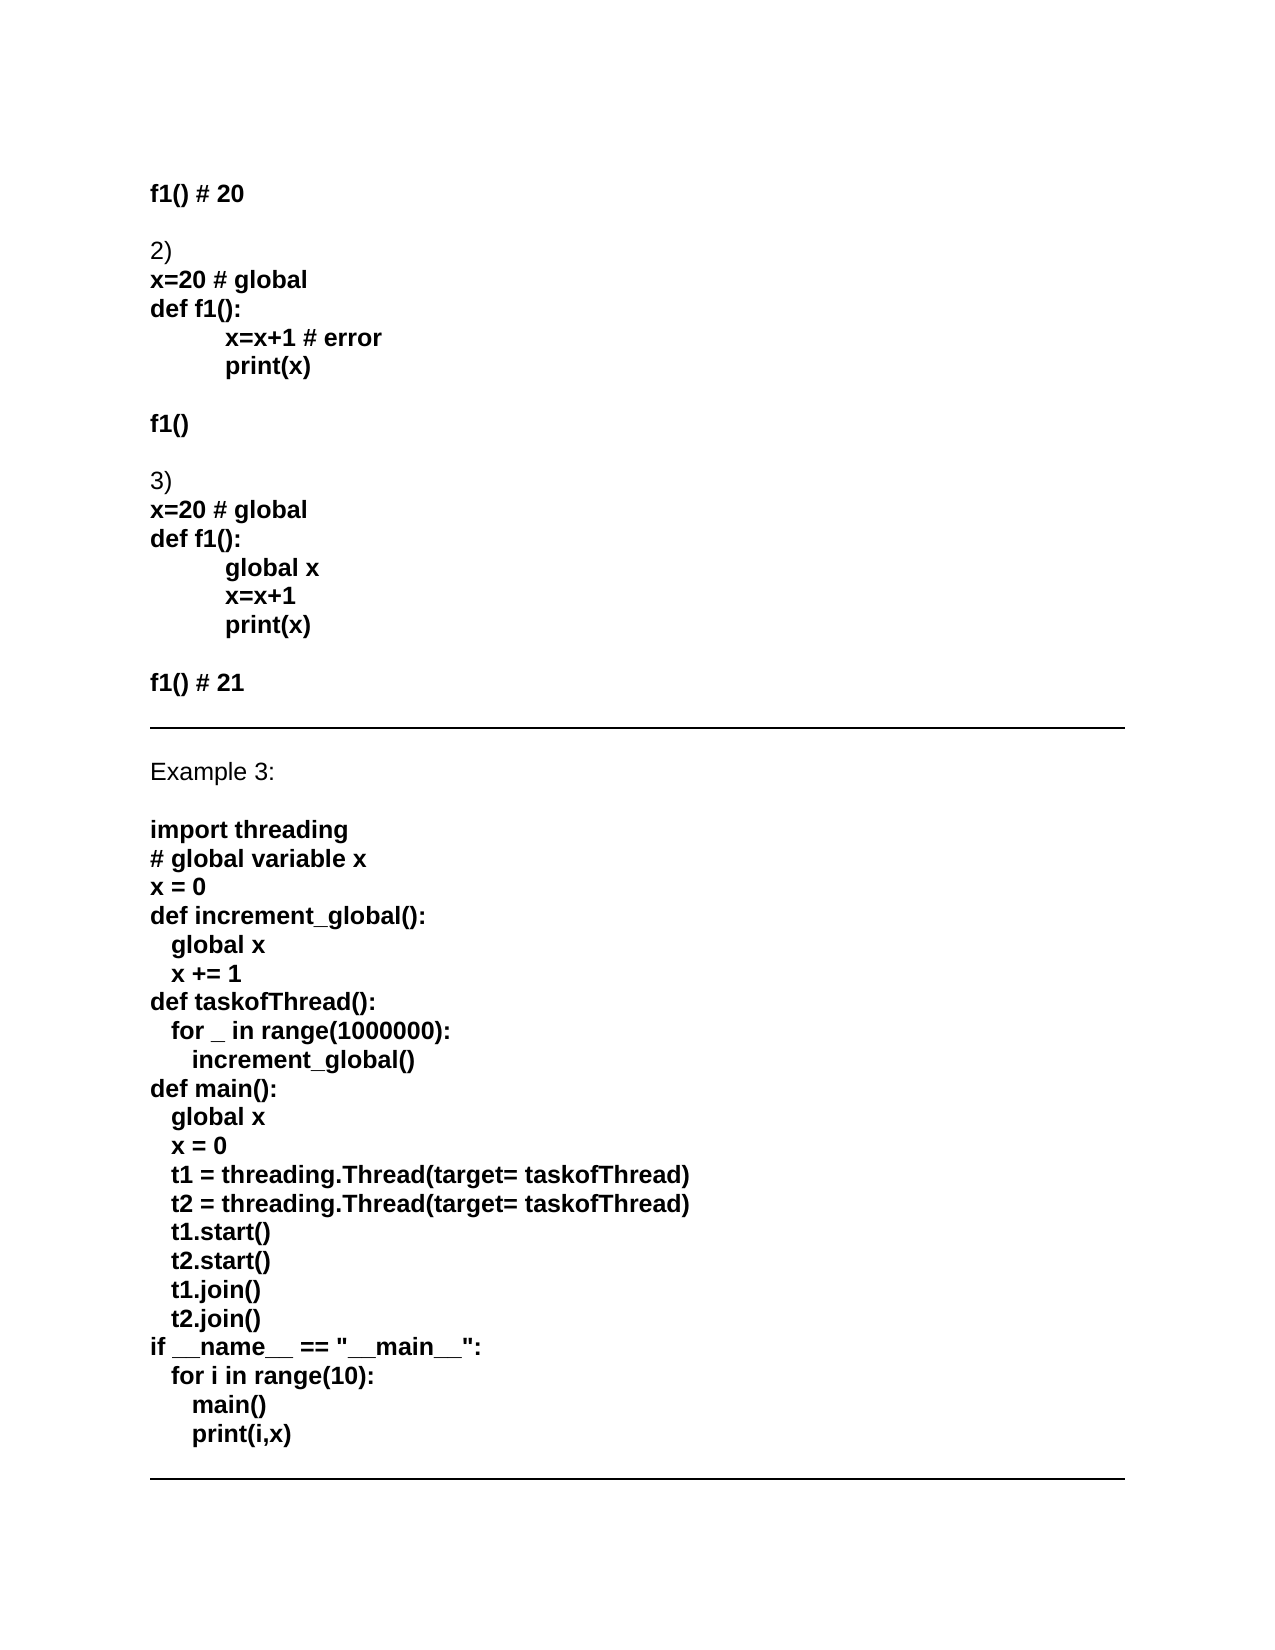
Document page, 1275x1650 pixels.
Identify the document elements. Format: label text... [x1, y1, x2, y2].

text increment_global() [150, 1045, 1125, 1074]
text # global variable x [150, 844, 1125, 872]
text main() [150, 1390, 1125, 1419]
text def main(): [150, 1074, 1125, 1102]
text global x [150, 1102, 1125, 1131]
text if __name__ == "__main__": [150, 1332, 1125, 1361]
text for i in range(10): [150, 1361, 1125, 1390]
text x = 0 [150, 872, 1125, 901]
text t2 = threading.Thread(target= taskofThread) [150, 1189, 1125, 1217]
text def taskofThread(): [150, 987, 1125, 1016]
text global x [150, 930, 1125, 959]
text 3) [150, 466, 1125, 495]
text t2.start() [150, 1246, 1125, 1275]
text def f1(): [150, 524, 1125, 552]
text x=20 # global [150, 265, 1125, 294]
text x += 1 [150, 959, 1125, 987]
text f1() # 20 [150, 179, 1125, 207]
text t1 = threading.Thread(target= taskofThread) [150, 1160, 1125, 1189]
text f1() [150, 409, 1125, 437]
text x=x+1 # error [150, 322, 1125, 351]
text print(i,x) [150, 1419, 1125, 1447]
text global x [150, 552, 1125, 581]
text print(x) [150, 351, 1125, 380]
text x=x+1 [150, 581, 1125, 610]
text f1() # 21 [150, 667, 1125, 696]
text def increment_global(): [150, 901, 1125, 930]
text x=20 # global [150, 495, 1125, 524]
text t1.start() [150, 1217, 1125, 1246]
text t2.join() [150, 1304, 1125, 1332]
text 2) [150, 236, 1125, 265]
text def f1(): [150, 294, 1125, 322]
text print(x) [150, 610, 1125, 639]
text t1.join() [150, 1275, 1125, 1304]
text x = 0 [150, 1131, 1125, 1160]
text import threading [150, 815, 1125, 844]
text Example 3: [150, 757, 1125, 786]
text for _ in range(1000000): [150, 1016, 1125, 1045]
